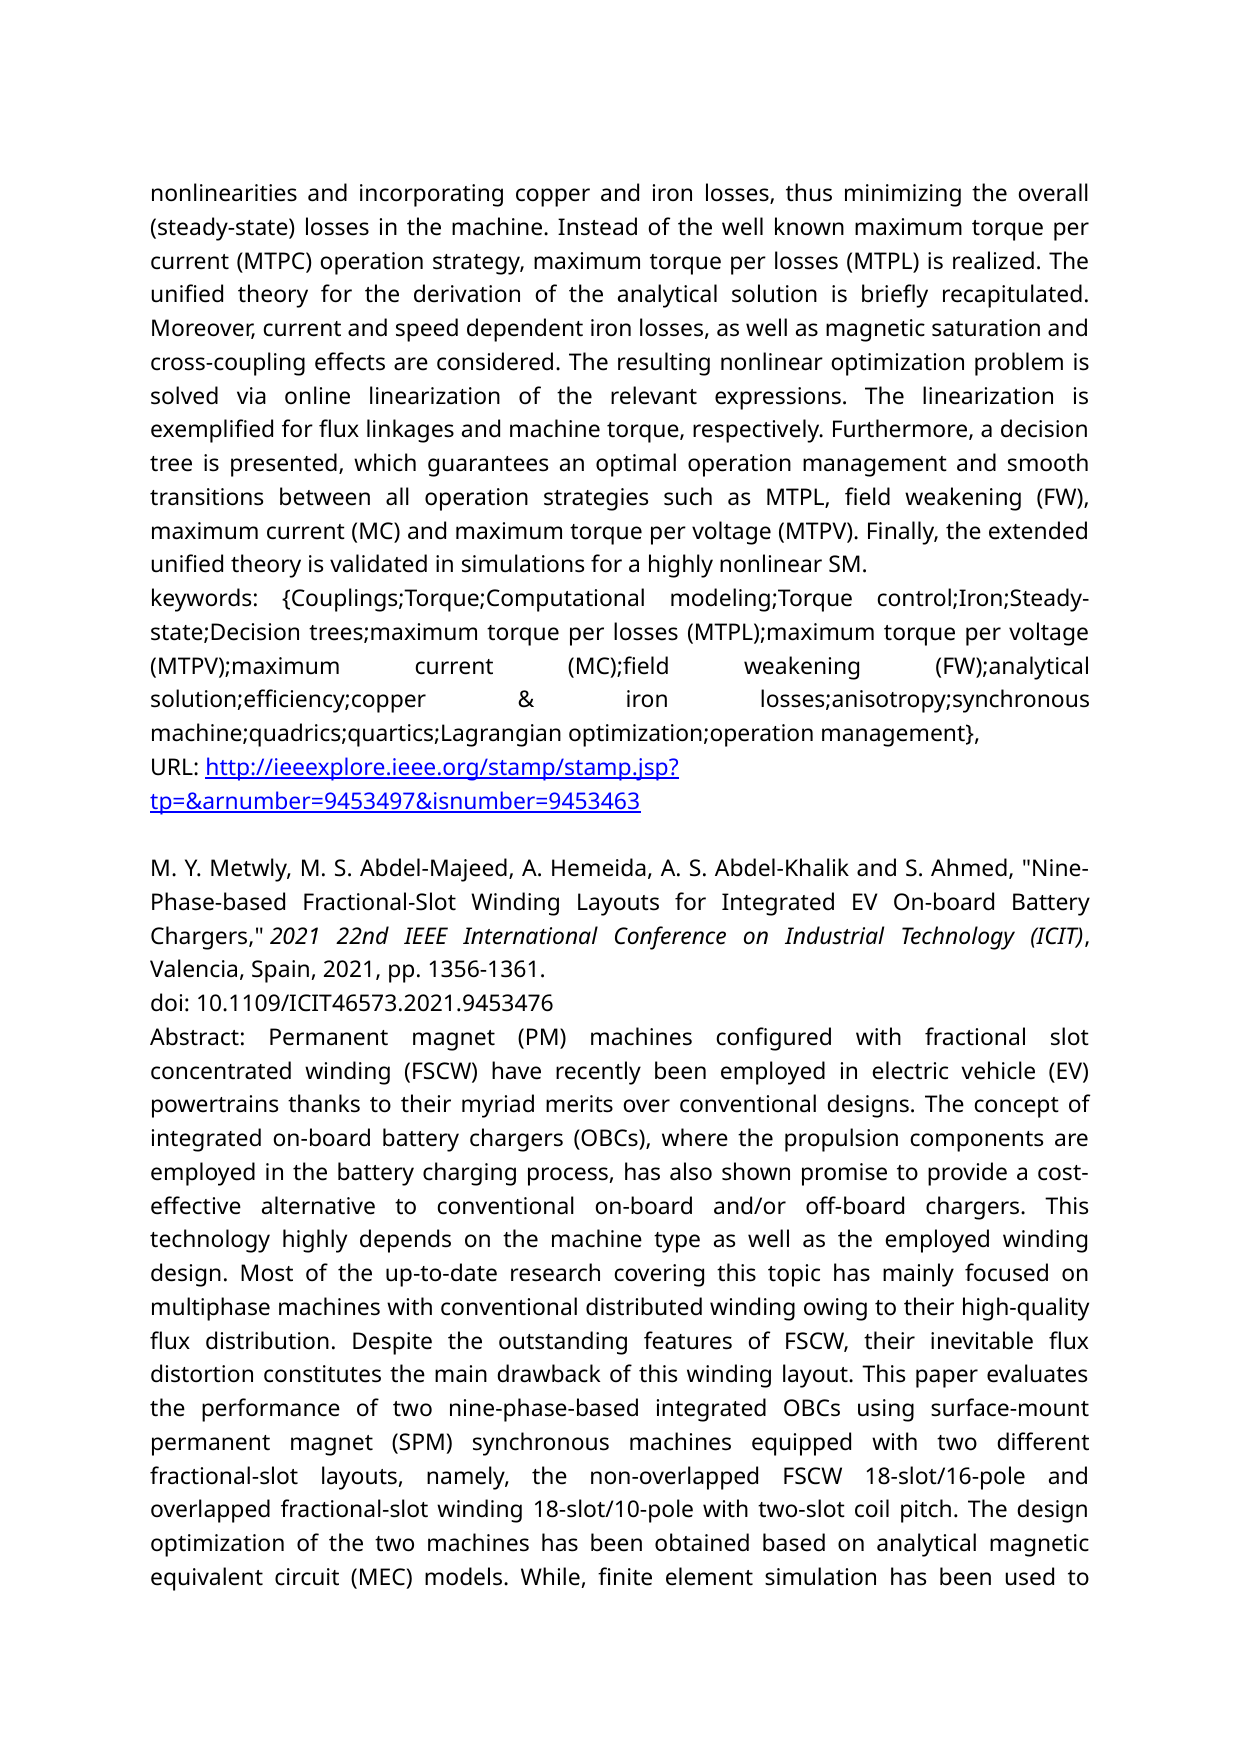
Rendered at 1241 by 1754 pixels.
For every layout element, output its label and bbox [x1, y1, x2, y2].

text [150, 177, 1090, 1592]
